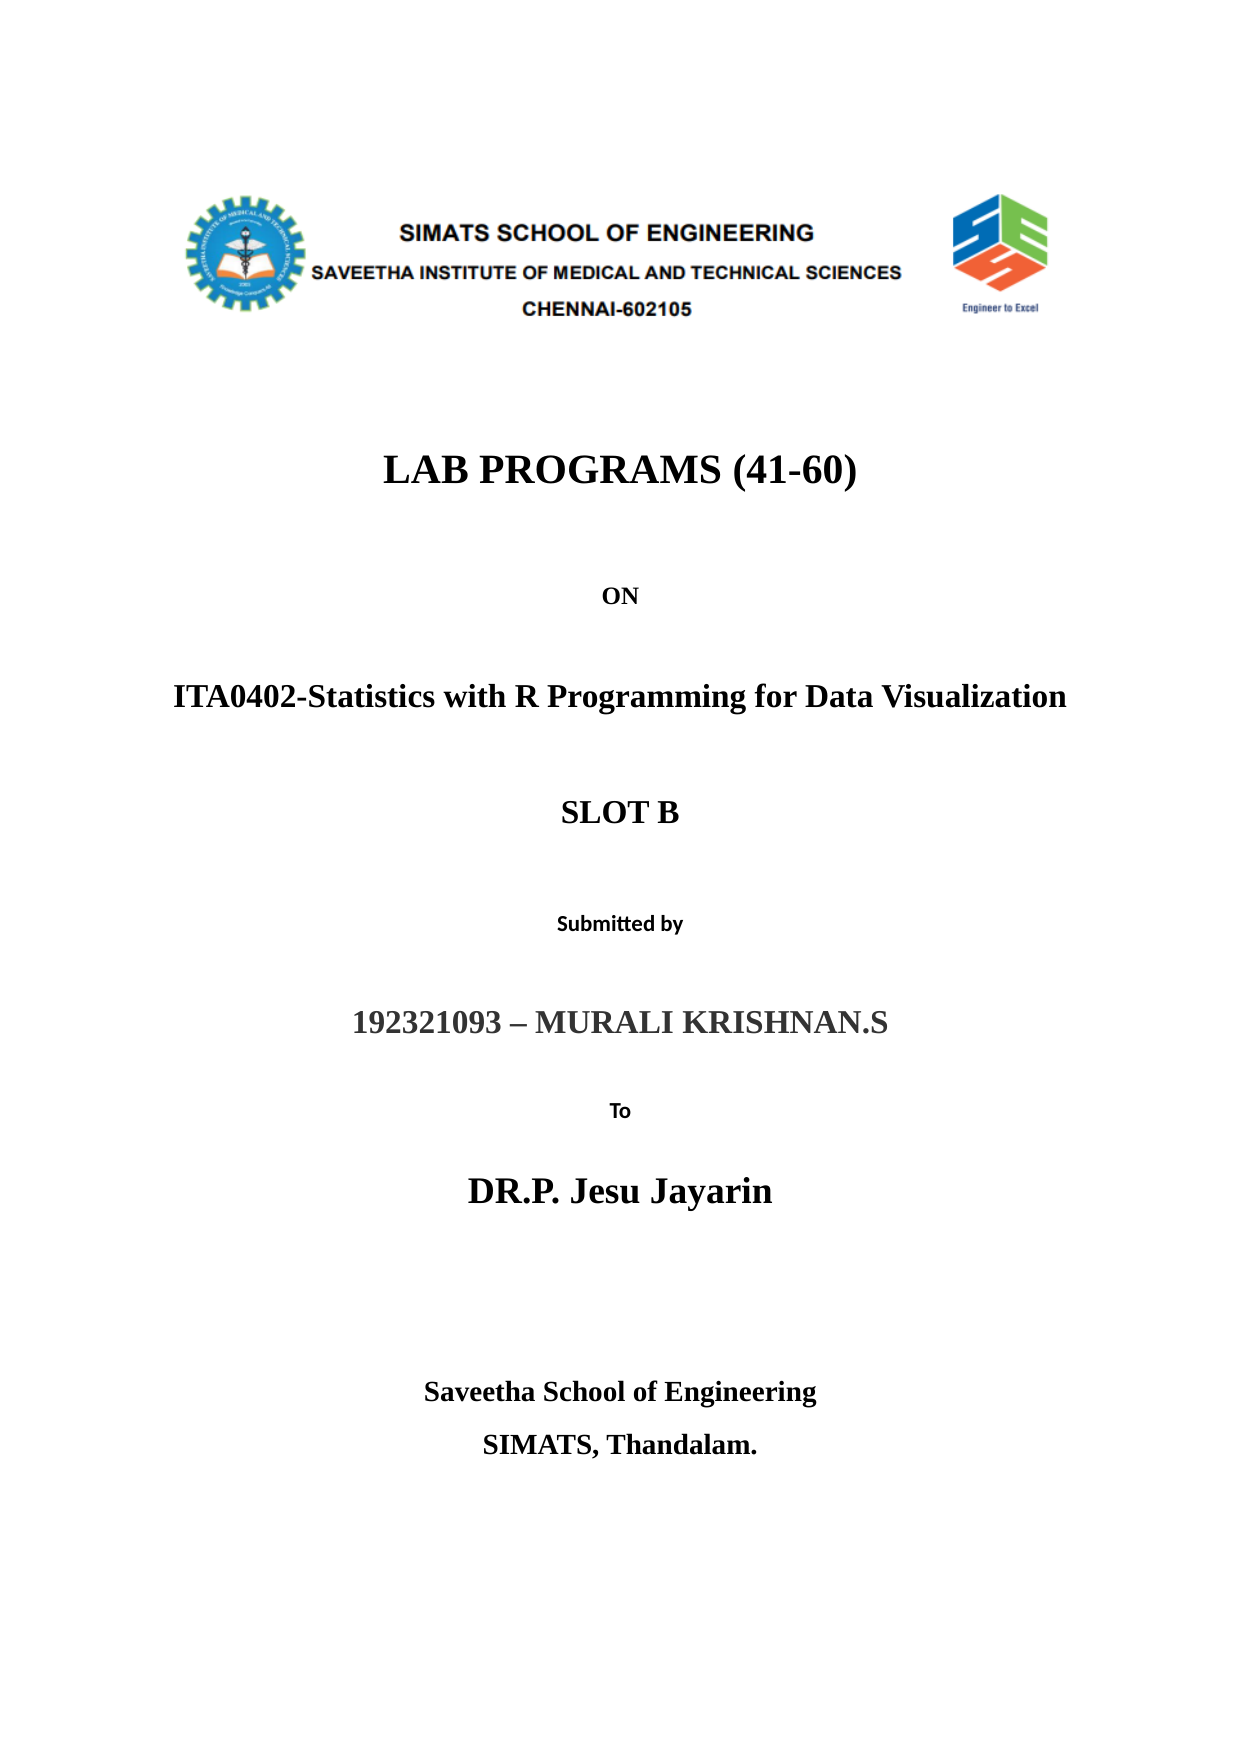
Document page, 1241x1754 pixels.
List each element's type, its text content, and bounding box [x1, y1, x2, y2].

text ON [150, 581, 1090, 610]
text LAB PROGRAMS (41-60) [150, 444, 1090, 492]
text Saveetha School of Engineering [150, 1374, 1090, 1408]
text SIMATS, Thandalam. [150, 1427, 1090, 1461]
text DR.P. Jesu Jayarin [150, 1168, 1090, 1212]
text SLOT B [150, 793, 1090, 831]
picture [150, 150, 1091, 332]
text Submitted by [150, 909, 1090, 937]
text 192321093 – MURALI KRISHNAN.S [150, 1002, 1090, 1041]
text ITA0402-Statistics with R Programming for Data Visualization [150, 677, 1090, 715]
text To [150, 1096, 1090, 1124]
